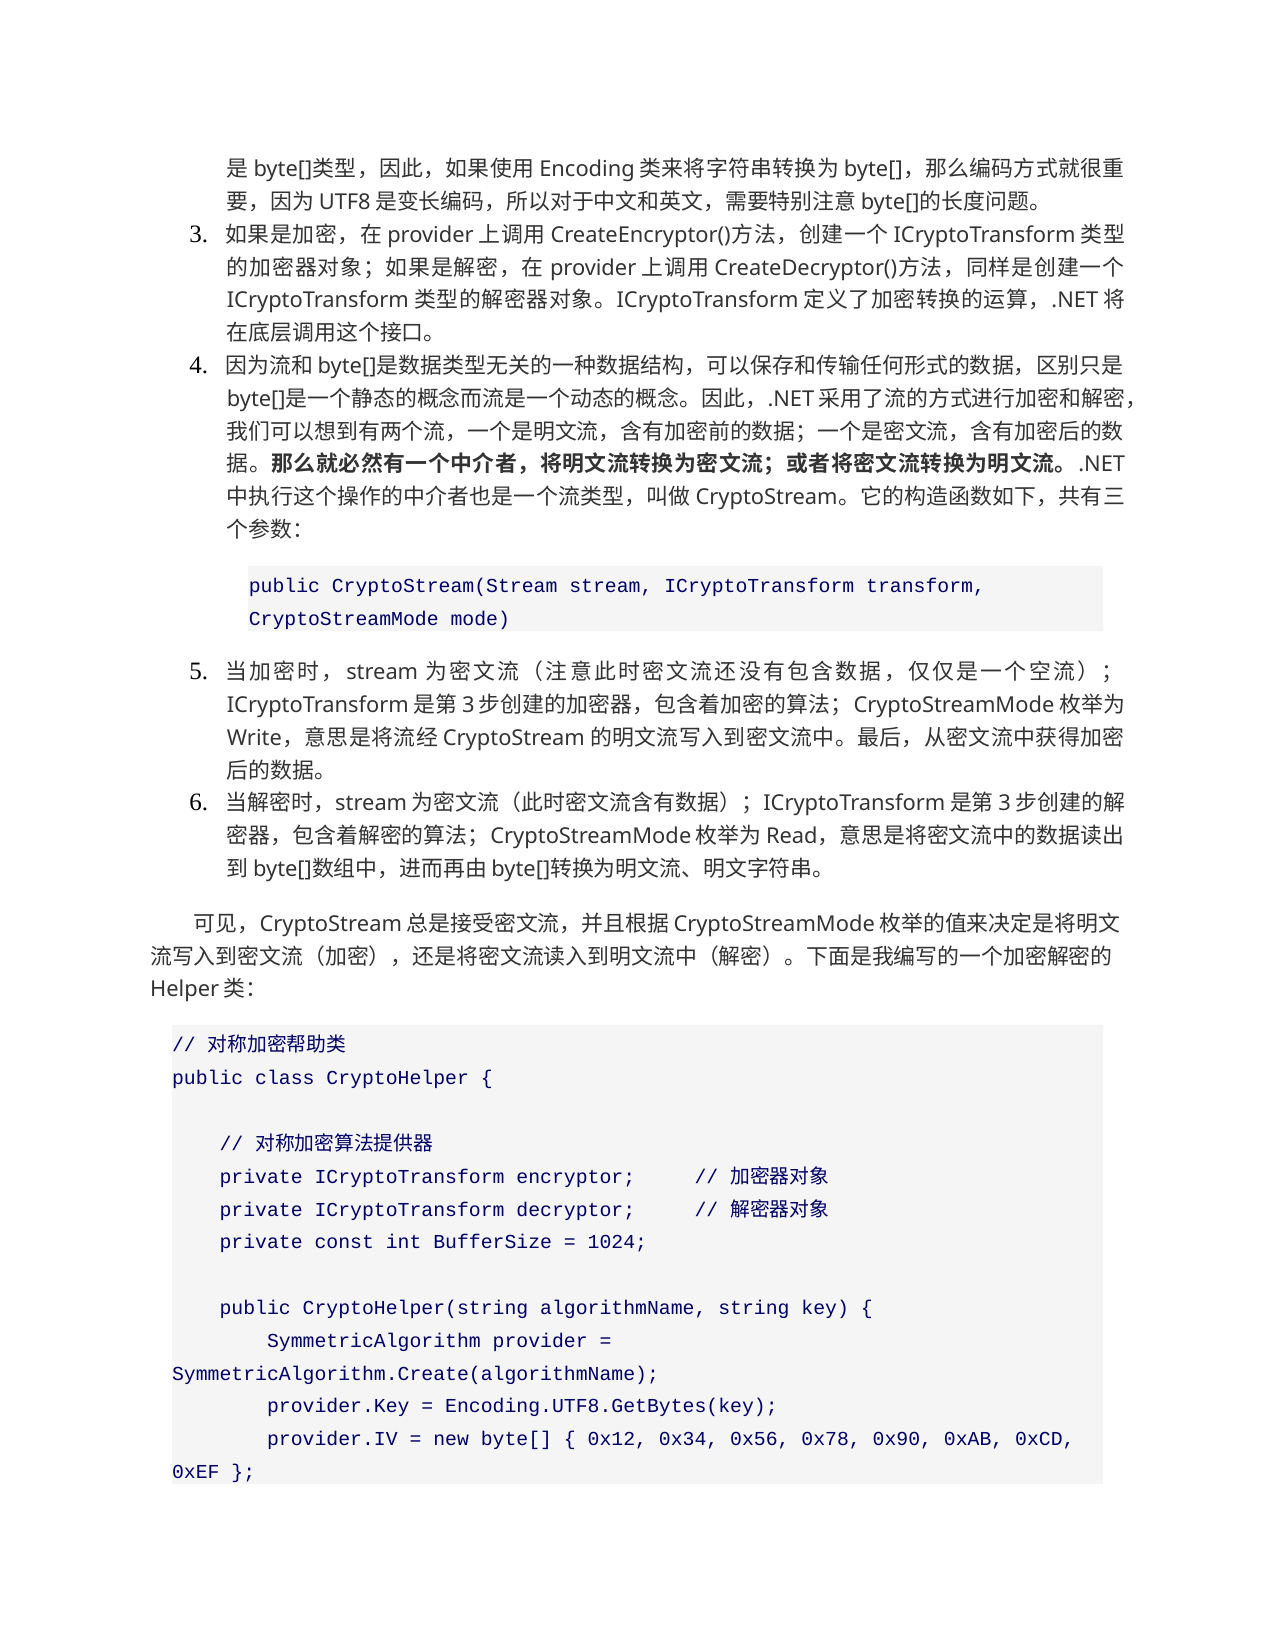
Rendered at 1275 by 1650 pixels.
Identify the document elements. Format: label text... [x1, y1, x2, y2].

list 当加密时，stream为密文流（注意此时密文流还没有包含数据，仅仅是一个空流）；ICryptoTransform是第3步创建的加密器，包含着加密的算法；CryptoStreamMode枚举为Write，意思是将流经CryptoStream的明文流写入到密文流中。最后，从密文流中获得加密后的数据。 [189, 653, 1125, 784]
list 当解密时，stream为密文流（此时密文流含有数据）；ICryptoTransform是第3步创建的解密器，包含着解密的算法；CryptoStreamMode枚举为Read，意思是将密文流中的数据读出到byte[]数组中，进而再由byte[]转换为明文流、明文字符串。 [189, 784, 1125, 883]
text public CryptoStream(Stream stream, ICryptoTransform transform, CryptoStreamMode mode) [248, 566, 1103, 631]
list 因为流和byte[]是数据类型无关的一种数据结构，可以保存和传输任何形式的数据，区别只是byte[]是一个静态的概念而流是一个动态的概念。因此，.NET采用了流的方式进行加密和解密，我们可以想到有两个流，一个是明文流，含有加密前的数据；一个是密文流，含有加密后的数据。那么就必然有一个中介者，将明文流转换为密文流；或者将密文流转换为明文流。.NET中执行这个操作的中介者也是一个流类型，叫做CryptoStream。它的构造函数如下，共有三个参数： [189, 347, 1125, 544]
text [172, 1025, 1103, 1484]
text 可见，CryptoStream总是接受密文流，并且根据CryptoStreamMode枚举的值来决定是将明文流写入到密文流（加密），还是将密文流读入到明文流中（解密）。下面是我编写的一个加密解密的Helper类： [150, 905, 1125, 1003]
list 如果是加密，在provider上调用CreateEncryptor()方法，创建一个ICryptoTransform类型的加密器对象；如果是解密，在provider上调用CreateDecryptor()方法，同样是创建一个ICryptoTransform类型的解密器对象。ICryptoTransform定义了加密转换的运算，.NET将在底层调用这个接口。 [189, 216, 1125, 347]
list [189, 150, 1125, 216]
